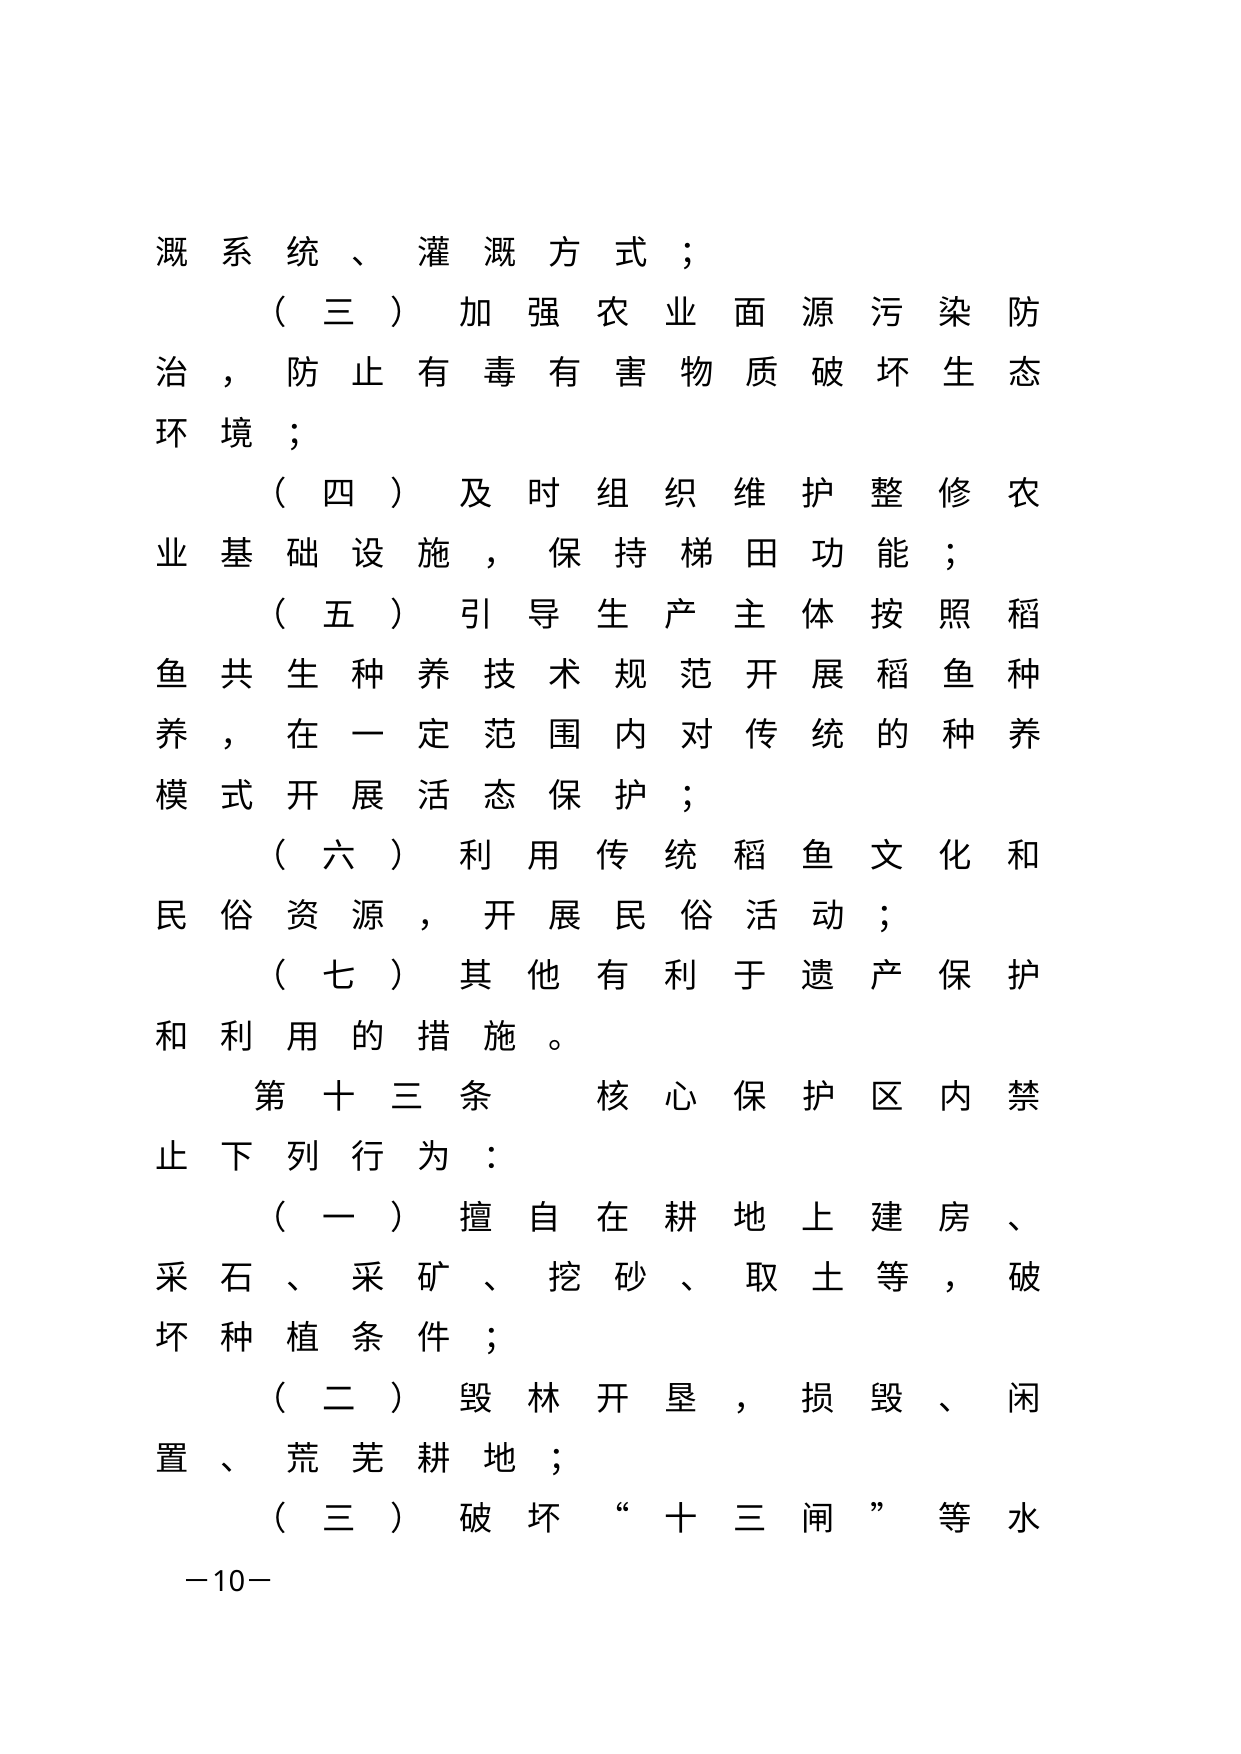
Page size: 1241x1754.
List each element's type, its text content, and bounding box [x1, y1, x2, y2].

text （二）毁林开垦，损毁、闲置、荒芜耕地； [155, 1365, 1073, 1486]
text （七）其他有利于遗产保护和利用的措施。 [155, 943, 1073, 1064]
text （三）破坏“十三闸”等水利设施； [155, 1486, 1073, 1546]
text （一）擅自在耕地上建房、采石、采矿、挖砂、取土等，破坏种植条件； [155, 1184, 1073, 1365]
text （五）引导生产主体按照稻鱼共生种养技术规范开展稻鱼种养，在一定范围内对传统的种养模式开展活态保护； [155, 581, 1073, 823]
text （六）利用传统稻鱼文化和民俗资源，开展民俗活动； [155, 823, 1073, 943]
text 第十三条 核心保护区内禁止下列行为： [155, 1064, 1073, 1184]
text （三）加强农业面源污染防治，防止有毒有害物质破坏生态环境； [155, 280, 1073, 461]
text （二）加强“十三闸”、水塘、沟渠等水利设施的保护和建设，优化水源水系，维护自然灌溉系统、灌溉方式； [155, 219, 1073, 280]
text （四）及时组织维护整修农业基础设施，保持梯田功能； [155, 461, 1073, 581]
